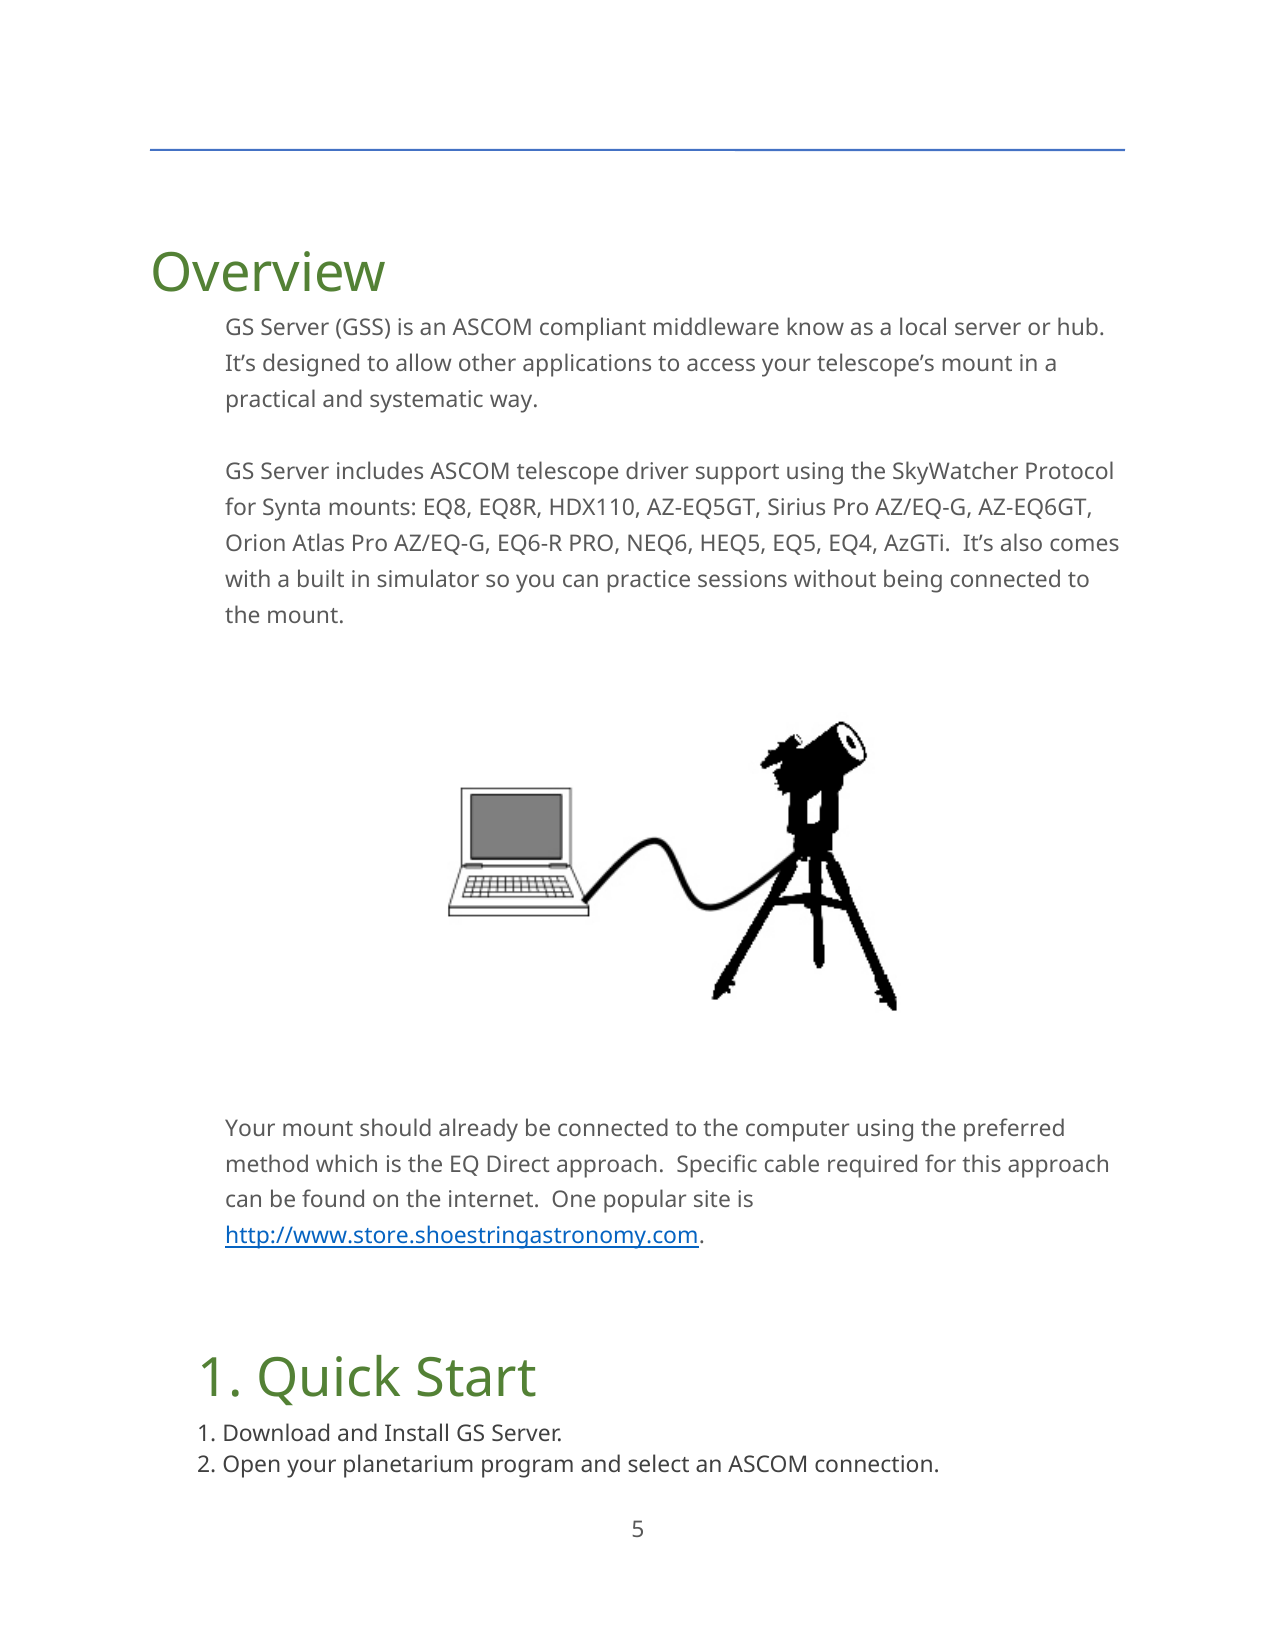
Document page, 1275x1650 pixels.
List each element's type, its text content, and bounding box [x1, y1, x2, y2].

text GS Server (GSS) is an ASCOM compliant middleware know as a local server or hub. It’s designed to allow other applications to access your telescope’s mount in a practical and systematic way. GS Server includes ASCOM telescope driver support using the SkyWatcher Protocol for Synta mounts: EQ8, EQ8R, HDX110, AZ-EQ5GT, Sirius Pro AZ/EQ-G, AZ-EQ6GT, Orion Atlas Pro AZ/EQ-G, EQ6-R PRO, NEQ6, HEQ5, EQ5, EQ4, AzGTi. It’s also comes with a built in simulator so you can practice sessions without being connected to the mount. [225, 311, 1125, 630]
picture [437, 712, 911, 1025]
text Your mount should already be connected to the computer using the preferred method which is the EQ Direct approach. Specific cable required for this approach can be found on the internet. One popular site is http://www.store.shoestringastronomy.com. [225, 1112, 1125, 1251]
subtitle Overview [150, 233, 1125, 307]
list Open your planetarium program and select an ASCOM connection. [197, 1448, 1125, 1479]
subtitle Quick Start [159, 1339, 1125, 1412]
list Download and Install GS Server. [197, 1417, 1125, 1448]
